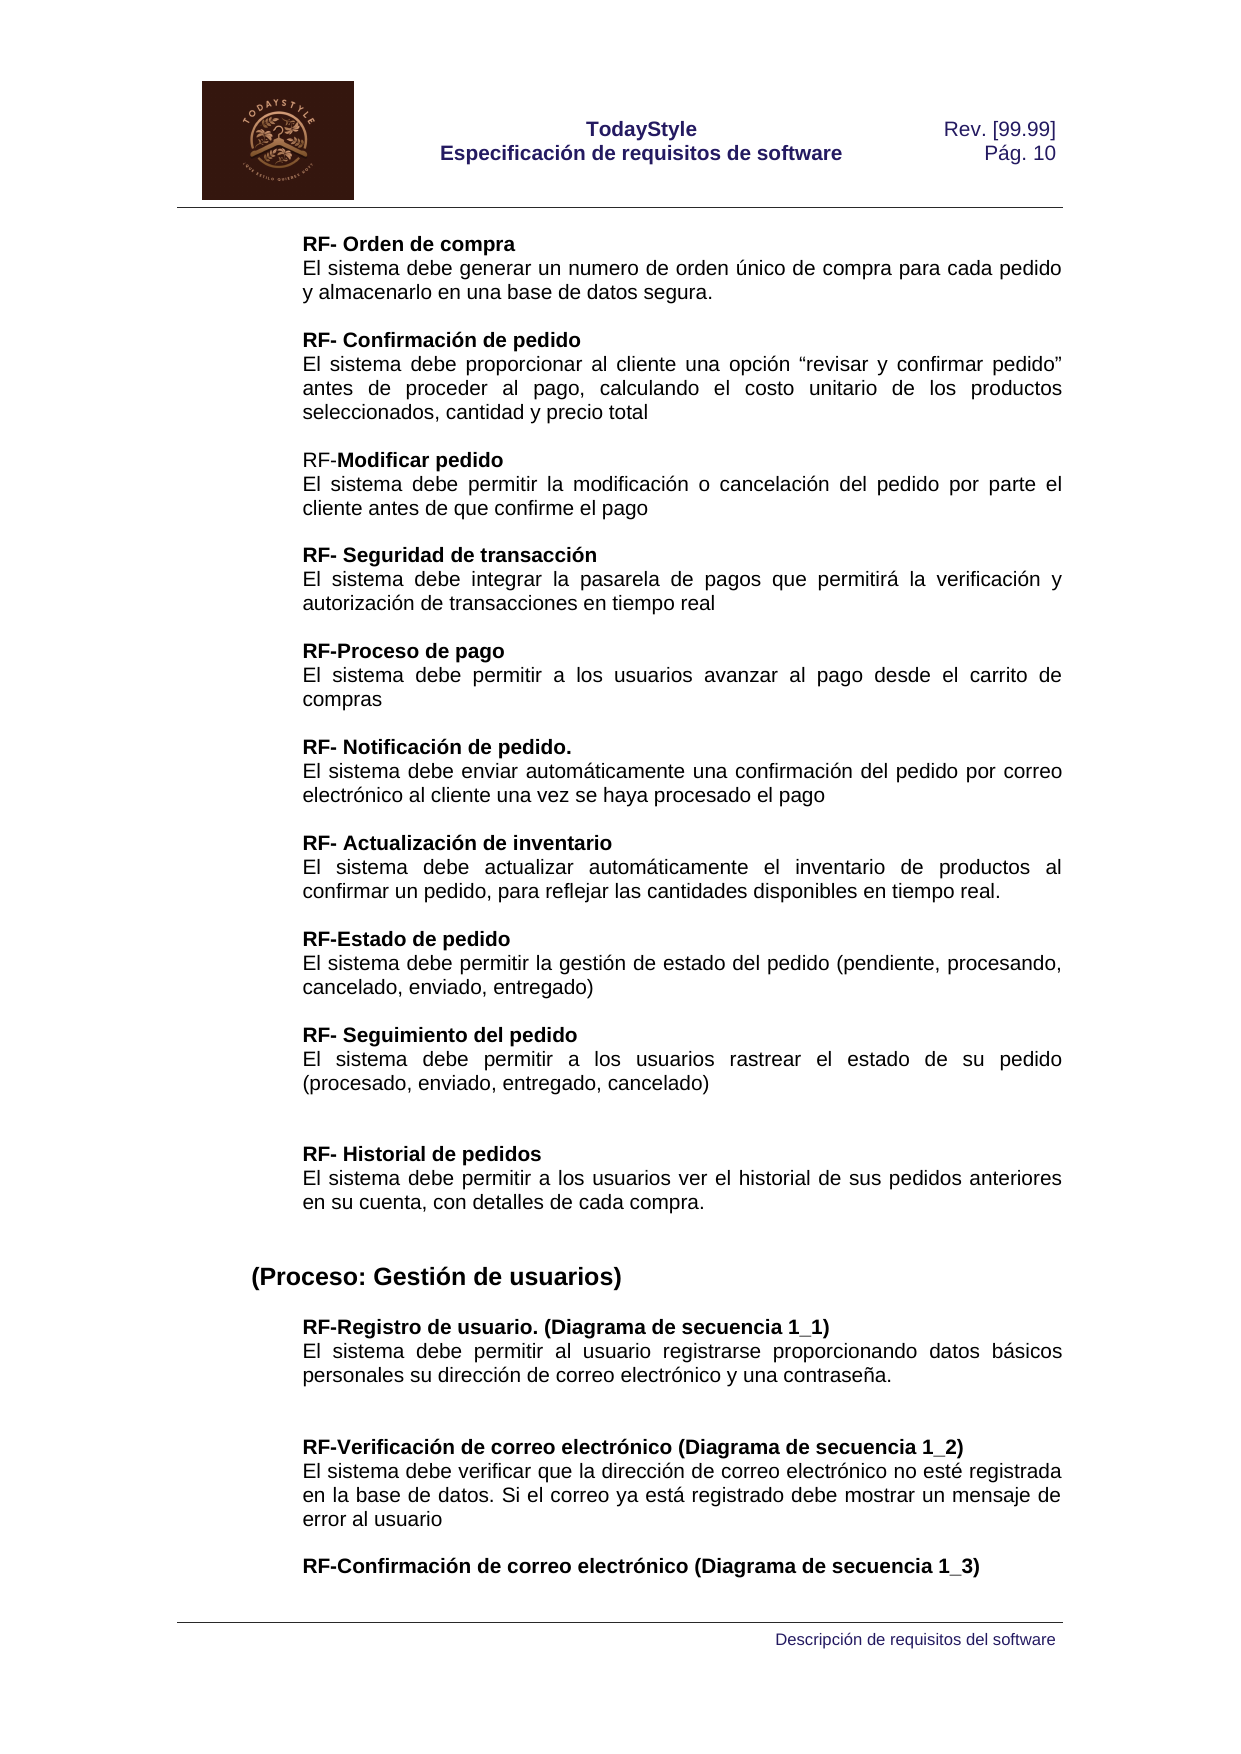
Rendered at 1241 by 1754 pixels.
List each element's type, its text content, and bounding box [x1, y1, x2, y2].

text El sistema debe permitir a los usuarios rastrear el estado de su pedido (procesado, enviado, entregado, cancelado) [302, 1046, 1063, 1094]
text RF- Seguimiento del pedido [302, 1022, 1063, 1046]
text RF- Orden de compra [302, 232, 1063, 256]
text RF-Proceso de pago [302, 639, 1063, 663]
text RF- Confirmación de pedido [302, 328, 1063, 352]
picture [202, 81, 354, 200]
text RF-Estado de pedido [302, 927, 1063, 951]
text El sistema debe generar un numero de orden único de compra para cada pedido y almacenarlo en una base de datos segura. [302, 256, 1063, 304]
text El sistema debe integrar la pasarela de pagos que permitirá la verificación y autorización de transacciones en tiempo real [302, 567, 1063, 615]
text El sistema debe proporcionar al cliente una opción “revisar y confirmar pedido” antes de proceder al pago, calculando el costo unitario de los productos seleccionados, cantidad y precio total [302, 352, 1063, 423]
text El sistema debe verificar que la dirección de correo electrónico no esté registrada en la base de datos. Si el correo ya está registrado debe mostrar un mensaje de error al usuario [302, 1458, 1063, 1530]
text El sistema debe permitir al usuario registrarse proporcionando datos básicos personales su dirección de correo electrónico y una contraseña. [302, 1339, 1063, 1387]
text RF- Historial de pedidos [302, 1142, 1063, 1166]
text El sistema debe permitir a los usuarios avanzar al pago desde el carrito de compras [302, 663, 1063, 711]
text RF- Actualización de inventario [302, 831, 1063, 855]
text El sistema debe enviar automáticamente una confirmación del pedido por correo electrónico al cliente una vez se haya procesado el pago [302, 759, 1063, 807]
text (Proceso: Gestión de usuarios) [251, 1262, 1063, 1291]
text RF- Seguridad de transacción [302, 543, 1063, 567]
text El sistema debe actualizar automáticamente el inventario de productos al confirmar un pedido, para reflejar las cantidades disponibles en tiempo real. [302, 855, 1063, 903]
text RF- Notificación de pedido. [302, 735, 1063, 759]
text RF-Modificar pedido [302, 447, 1063, 471]
text El sistema debe permitir la gestión de estado del pedido (pendiente, procesando, cancelado, enviado, entregado) [302, 951, 1063, 998]
text El sistema debe permitir la modificación o cancelación del pedido por parte el cliente antes de que confirme el pago [302, 471, 1063, 519]
text RF-Confirmación de correo electrónico (Diagrama de secuencia 1_3) [302, 1554, 1063, 1578]
text RF-Registro de usuario. (Diagrama de secuencia 1_1) [302, 1315, 1063, 1339]
text RF-Verificación de correo electrónico (Diagrama de secuencia 1_2) [302, 1434, 1063, 1458]
text El sistema debe permitir a los usuarios ver el historial de sus pedidos anteriores en su cuenta, con detalles de cada compra. [302, 1166, 1063, 1214]
